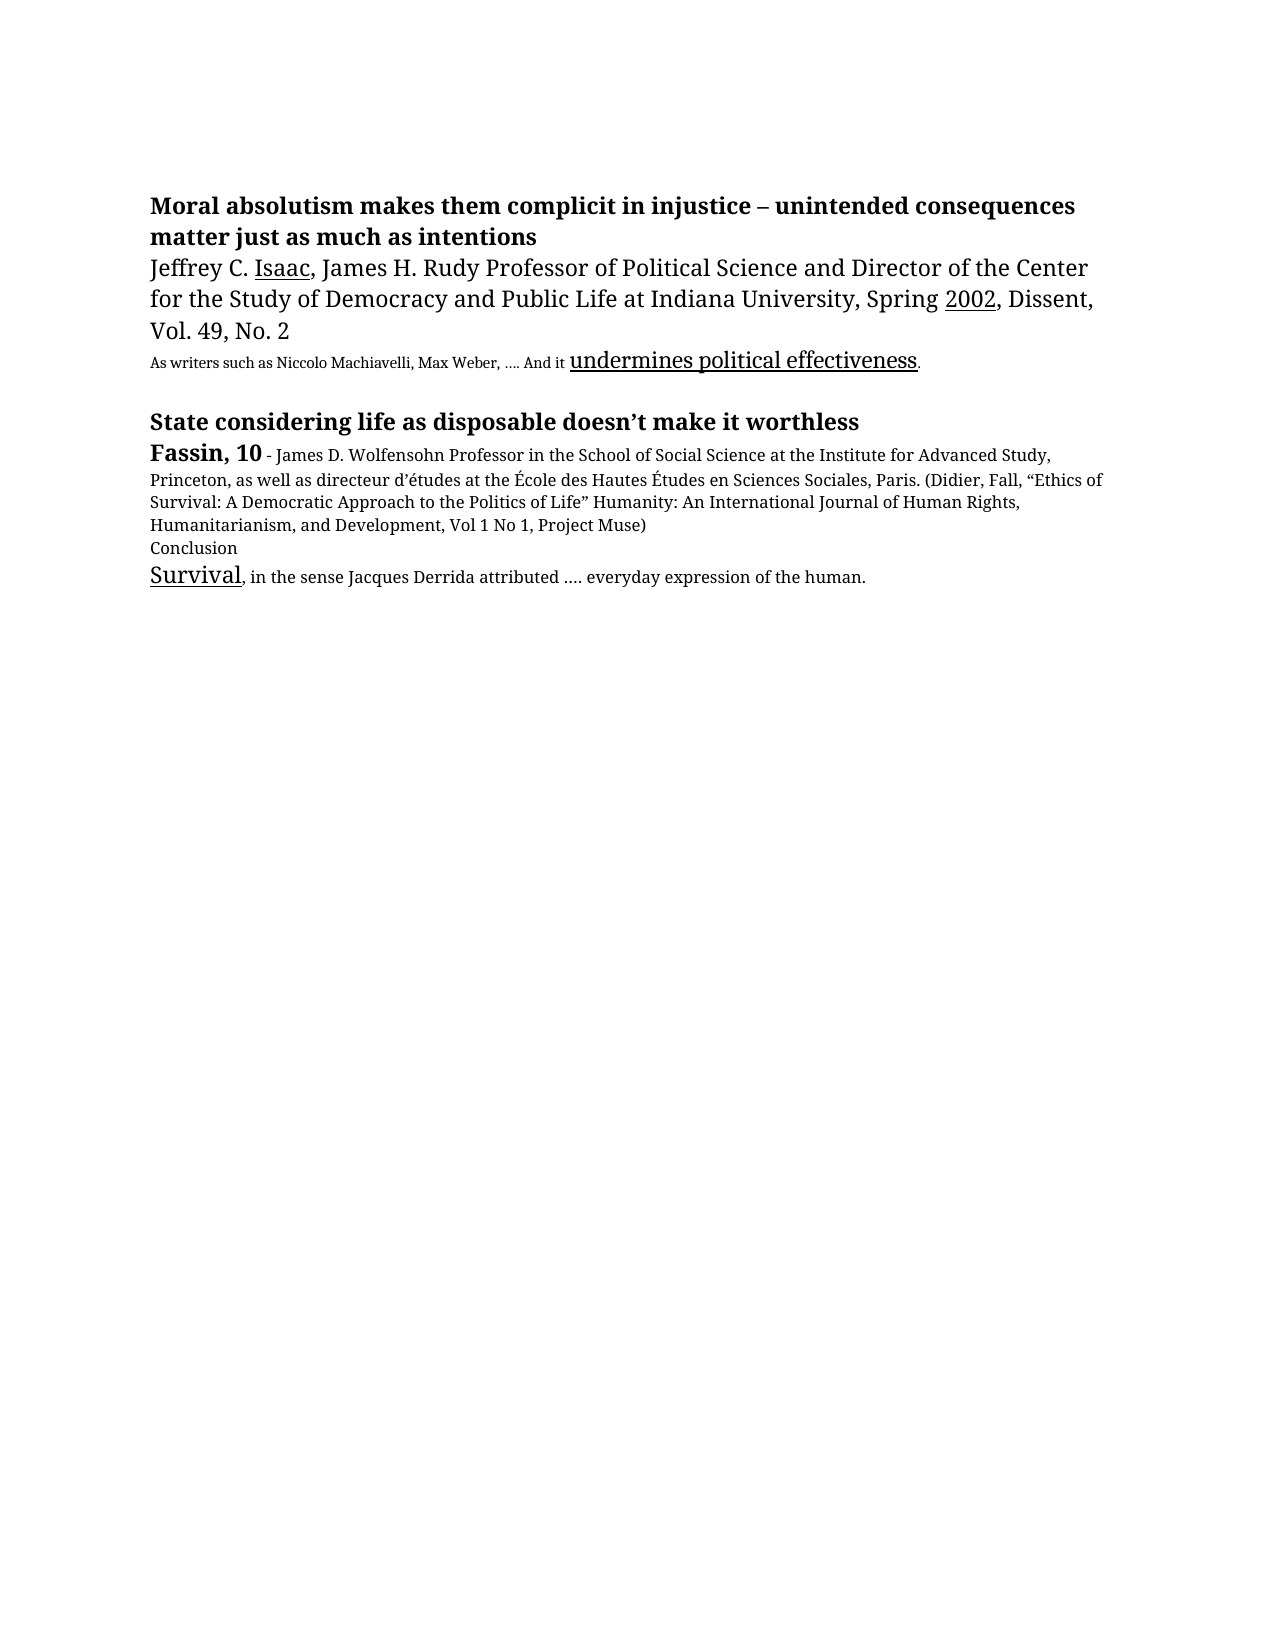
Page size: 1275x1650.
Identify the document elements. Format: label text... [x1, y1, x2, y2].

text Survival, in the sense Jacques Derrida attributed …. everyday expression of the human. [150, 559, 1125, 591]
text Jeffrey C. Isaac, James H. Rudy Professor of Political Science and Director of the Center for the Study of Democracy and Public Life at Indiana University, Spring 2002, Dissent, Vol. 49, No. 2 [150, 252, 1125, 346]
text As writers such as Niccolo Machiavelli, Max Weber, …. And it undermines political effectiveness. [150, 346, 1125, 375]
text Fassin, 10 - James D. Wolfensohn Professor in the School of Social Science at the Institute for Advanced Study, Princeton, as well as directeur d’études at the École des Hautes Études en Sciences Sociales, Paris. (Didier, Fall, “Ethics of Survival: A Democratic Approach to the Politics of Life” Humanity: An International Journal of Human Rights, Humanitarianism, and Development, Vol 1 No 1, Project Muse) [150, 437, 1125, 537]
text Conclusion [150, 537, 1125, 559]
text Moral absolutism makes them complicit in injustice – unintended consequences matter just as much as intentions [150, 190, 1125, 252]
text State considering life as disposable doesn’t make it worthless [150, 406, 1125, 437]
